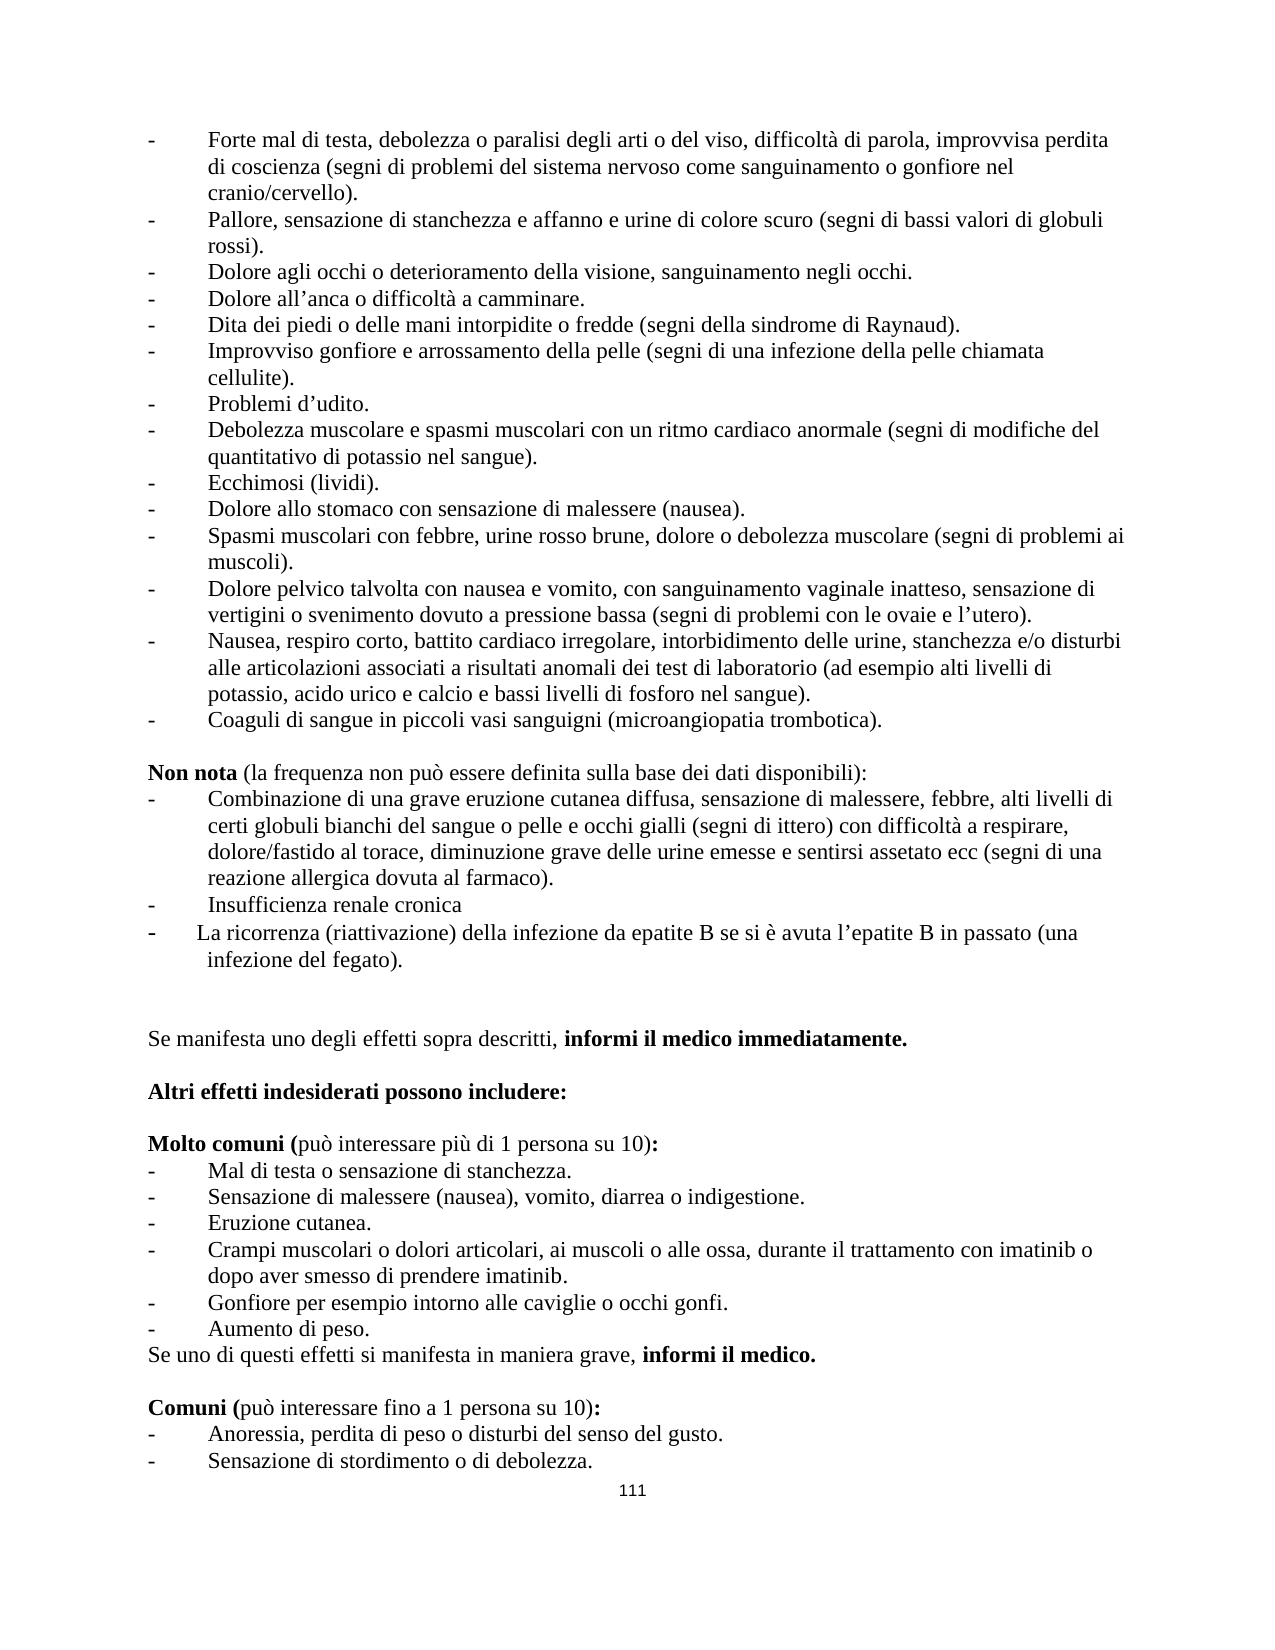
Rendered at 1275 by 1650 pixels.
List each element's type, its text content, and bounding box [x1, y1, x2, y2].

text Comuni (può interessare fino a 1 persona su 10): [148, 1394, 1127, 1420]
list Combinazione di una grave eruzione cutanea diffusa, sensazione di malessere, febbre, alti livelli di certi globuli bianchi del sangue o pelle e occhi gialli (segni di ittero) con difficoltà a respirare, dolore/fastido al torace, diminuzione grave delle urine emesse e sentirsi assetato ecc (segni di una reazione allergica dovuta al farmaco). [148, 785, 1127, 891]
list Forte mal di testa, debolezza o paralisi degli arti o del viso, difficoltà di parola, improvvisa perdita di coscienza (segni di problemi del sistema nervoso come sanguinamento o gonfiore nel cranio/cervello). [148, 127, 1127, 206]
list Nausea, respiro corto, battito cardiaco irregolare, intorbidimento delle urine, stanchezza e/o disturbi alle articolazioni associati a risultati anomali dei test di laboratorio (ad esempio alti livelli di potassio, acido urico e calcio e bassi livelli di fosforo nel sangue). [148, 627, 1127, 706]
list Dita dei piedi o delle mani intorpidite o fredde (segni della sindrome di Raynaud). [148, 311, 1127, 337]
text Se manifesta uno degli effetti sopra descritti, informi il medico immediatamente. [148, 1025, 1127, 1051]
text Non nota (la frequenza non può essere definita sulla base dei dati disponibili): [148, 759, 1127, 785]
list Crampi muscolari o dolori articolari, ai muscoli o alle ossa, durante il trattamento con imatinib o dopo aver smesso di prendere imatinib. [148, 1236, 1127, 1288]
list Improvviso gonfiore e arrossamento della pelle (segni di una infezione della pelle chiamata cellulite). [148, 337, 1127, 390]
list Eruzione cutanea. [148, 1209, 1127, 1236]
list Mal di testa o sensazione di stanchezza. [148, 1157, 1127, 1183]
list Dolore agli occhi o deterioramento della visione, sanguinamento negli occhi. [148, 258, 1127, 285]
list Dolore all’anca o difficoltà a camminare. [148, 285, 1127, 311]
list La ricorrenza (riattivazione) della infezione da epatite B se si è avuta l’epatite B in passato (una infezione del fegato). [148, 917, 1127, 972]
list Sensazione di stordimento o di debolezza. [148, 1447, 1127, 1473]
list Problemi d’udito. [148, 390, 1127, 416]
list Insufficienza renale cronica [148, 891, 1127, 917]
text Altri effetti indesiderati possono includere: [148, 1078, 1127, 1104]
list Pallore, sensazione di stanchezza e affanno e urine di colore scuro (segni di bassi valori di globuli rossi). [148, 206, 1127, 258]
list Sensazione di malessere (nausea), vomito, diarrea o indigestione. [148, 1183, 1127, 1209]
list Ecchimosi (lividi). [148, 469, 1127, 496]
list Spasmi muscolari con febbre, urine rosso brune, dolore o debolezza muscolare (segni di problemi ai muscoli). [148, 522, 1127, 574]
text Se uno di questi effetti si manifesta in maniera grave, informi il medico. [148, 1341, 1127, 1368]
list Debolezza muscolare e spasmi muscolari con un ritmo cardiaco anormale (segni di modifiche del quantitativo di potassio nel sangue). [148, 416, 1127, 469]
list Dolore pelvico talvolta con nausea e vomito, con sanguinamento vaginale inatteso, sensazione di vertigini o svenimento dovuto a pressione bassa (segni di problemi con le ovaie e l’utero). [148, 574, 1127, 627]
list Coaguli di sangue in piccoli vasi sanguigni (microangiopatia trombotica). [148, 706, 1127, 733]
list Gonfiore per esempio intorno alle caviglie o occhi gonfi. [148, 1288, 1127, 1315]
list Dolore allo stomaco con sensazione di malessere (nausea). [148, 496, 1127, 522]
text Molto comuni (può interessare più di 1 persona su 10): [148, 1130, 1127, 1157]
list Anoressia, perdita di peso o disturbi del senso del gusto. [148, 1420, 1127, 1447]
list Aumento di peso. [148, 1315, 1127, 1341]
